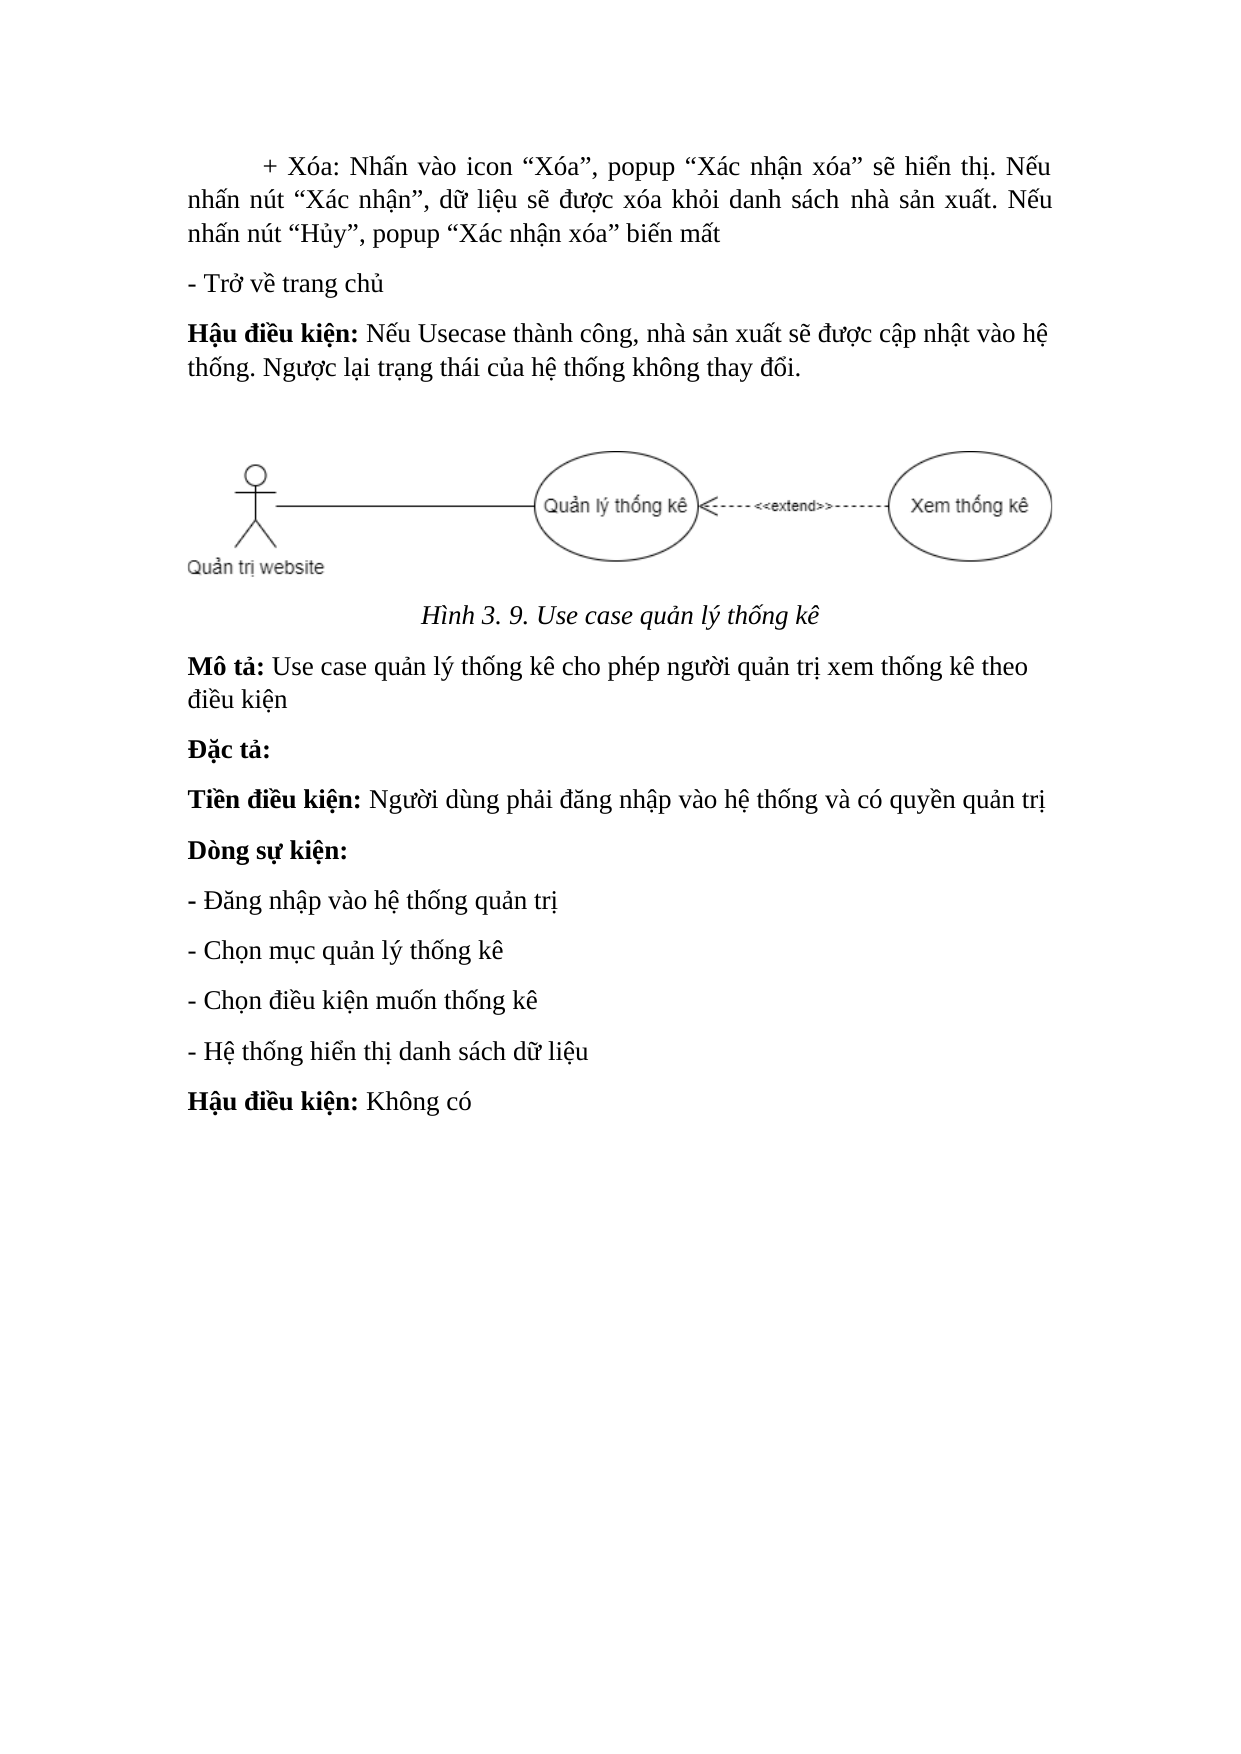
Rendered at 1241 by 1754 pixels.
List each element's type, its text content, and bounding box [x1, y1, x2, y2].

text Mô tả: Use case quản lý thống kê cho phép người quản trị xem thống kê theo điều kiện [187, 650, 1053, 714]
text Hình 3. 9. Use case quản lý thống kê [187, 599, 1053, 631]
text Tiền điều kiện: Người dùng phải đăng nhập vào hệ thống và có quyền quản trị [187, 784, 1053, 815]
picture [187, 451, 1053, 581]
list - Chọn điều kiện muốn thống kê [187, 984, 1053, 1016]
list - Đăng nhập vào hệ thống quản trị [187, 884, 1053, 915]
list + Xóa: Nhấn vào icon “Xóa”, popup “Xác nhận xóa” sẽ hiển thị. Nếu nhấn nút “Xác nhận”, dữ liệu sẽ được xóa khỏi danh sách nhà sản xuất. Nếu nhấn nút “Hủy”, popup “Xác nhận xóa” biến mất [187, 150, 1053, 248]
text Dòng sự kiện: [187, 834, 1053, 865]
list - Trở về trang chủ [187, 267, 1053, 298]
list - Hệ thống hiển thị danh sách dữ liệu [187, 1035, 1053, 1066]
text Hậu điều kiện: Không có [187, 1085, 1053, 1116]
list - Chọn mục quản lý thống kê [187, 934, 1053, 965]
text Đặc tả: [187, 733, 1053, 764]
text Hậu điều kiện: Nếu Usecase thành công, nhà sản xuất sẽ được cập nhật vào hệ thống. Ngược lại trạng thái của hệ thống không thay đổi. [187, 317, 1053, 382]
